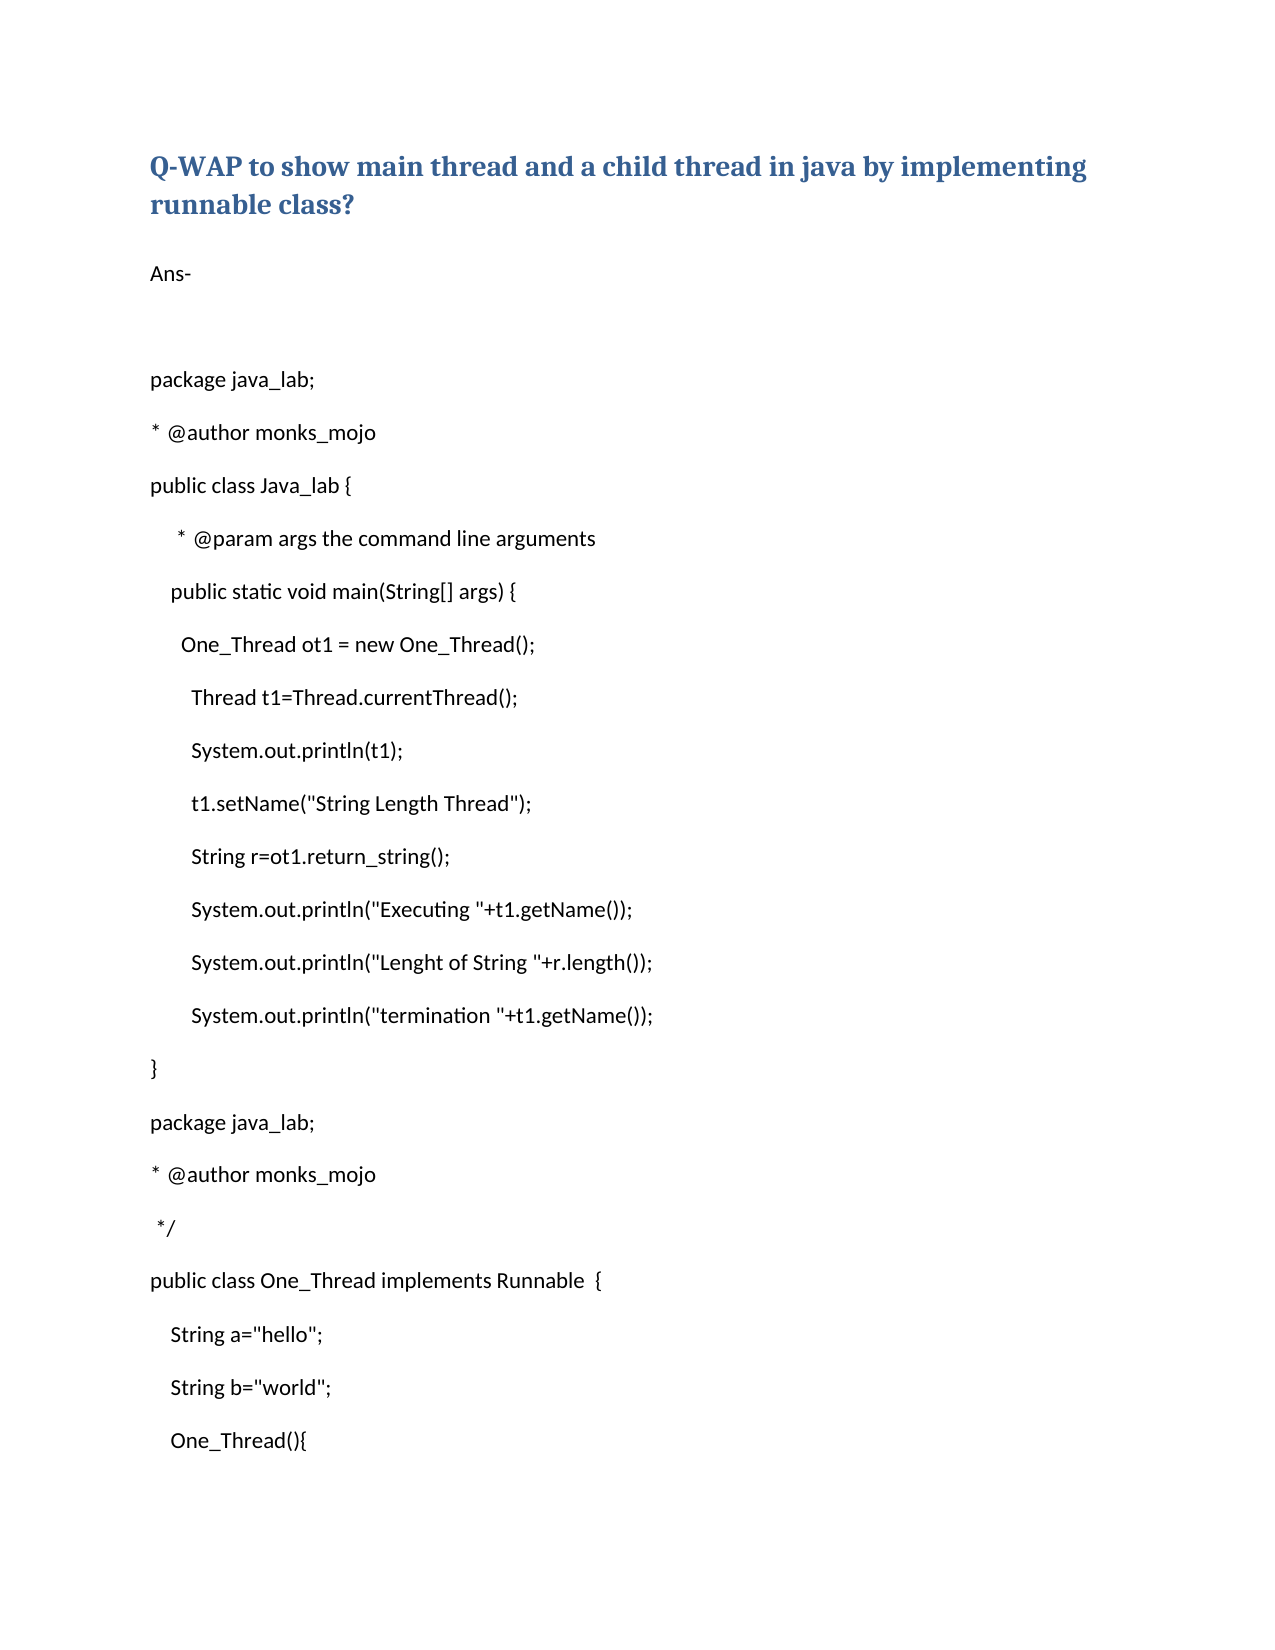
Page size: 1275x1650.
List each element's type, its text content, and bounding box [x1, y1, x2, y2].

text System.out.println("Executing "+t1.getName()); [150, 896, 1125, 923]
text * @param args the command line arguments [150, 524, 1125, 552]
text System.out.println("Lenght of String "+r.length()); [150, 948, 1125, 977]
text System.out.println(t1); [150, 736, 1125, 764]
text Ans- [150, 227, 1125, 287]
text t1.setName("String Length Thread"); [150, 789, 1125, 817]
text package java_lab; [150, 1108, 1125, 1136]
text public static void main(String[] args) { [150, 577, 1125, 605]
text One_Thread ot1 = new One_Thread(); [150, 630, 1125, 658]
text String a="hello"; [150, 1320, 1125, 1348]
subtitle Q-WAP to show main thread and a child thread in java by implementing runnable class? [150, 150, 1125, 222]
text package java_lab; [150, 365, 1125, 393]
text public class One_Thread implements Runnable { [150, 1267, 1125, 1295]
text public class Java_lab { [150, 471, 1125, 499]
text String b="world"; [150, 1373, 1125, 1401]
text One_Thread(){ [150, 1426, 1125, 1454]
text String r=ot1.return_string(); [150, 842, 1125, 871]
text */ [150, 1214, 1125, 1242]
text Thread t1=Thread.currentThread(); [150, 683, 1125, 711]
text System.out.println("termination "+t1.getName()); [150, 1002, 1125, 1029]
text * @author monks_mojo [150, 418, 1125, 446]
text } [150, 1054, 1125, 1083]
text * @author monks_mojo [150, 1161, 1125, 1189]
